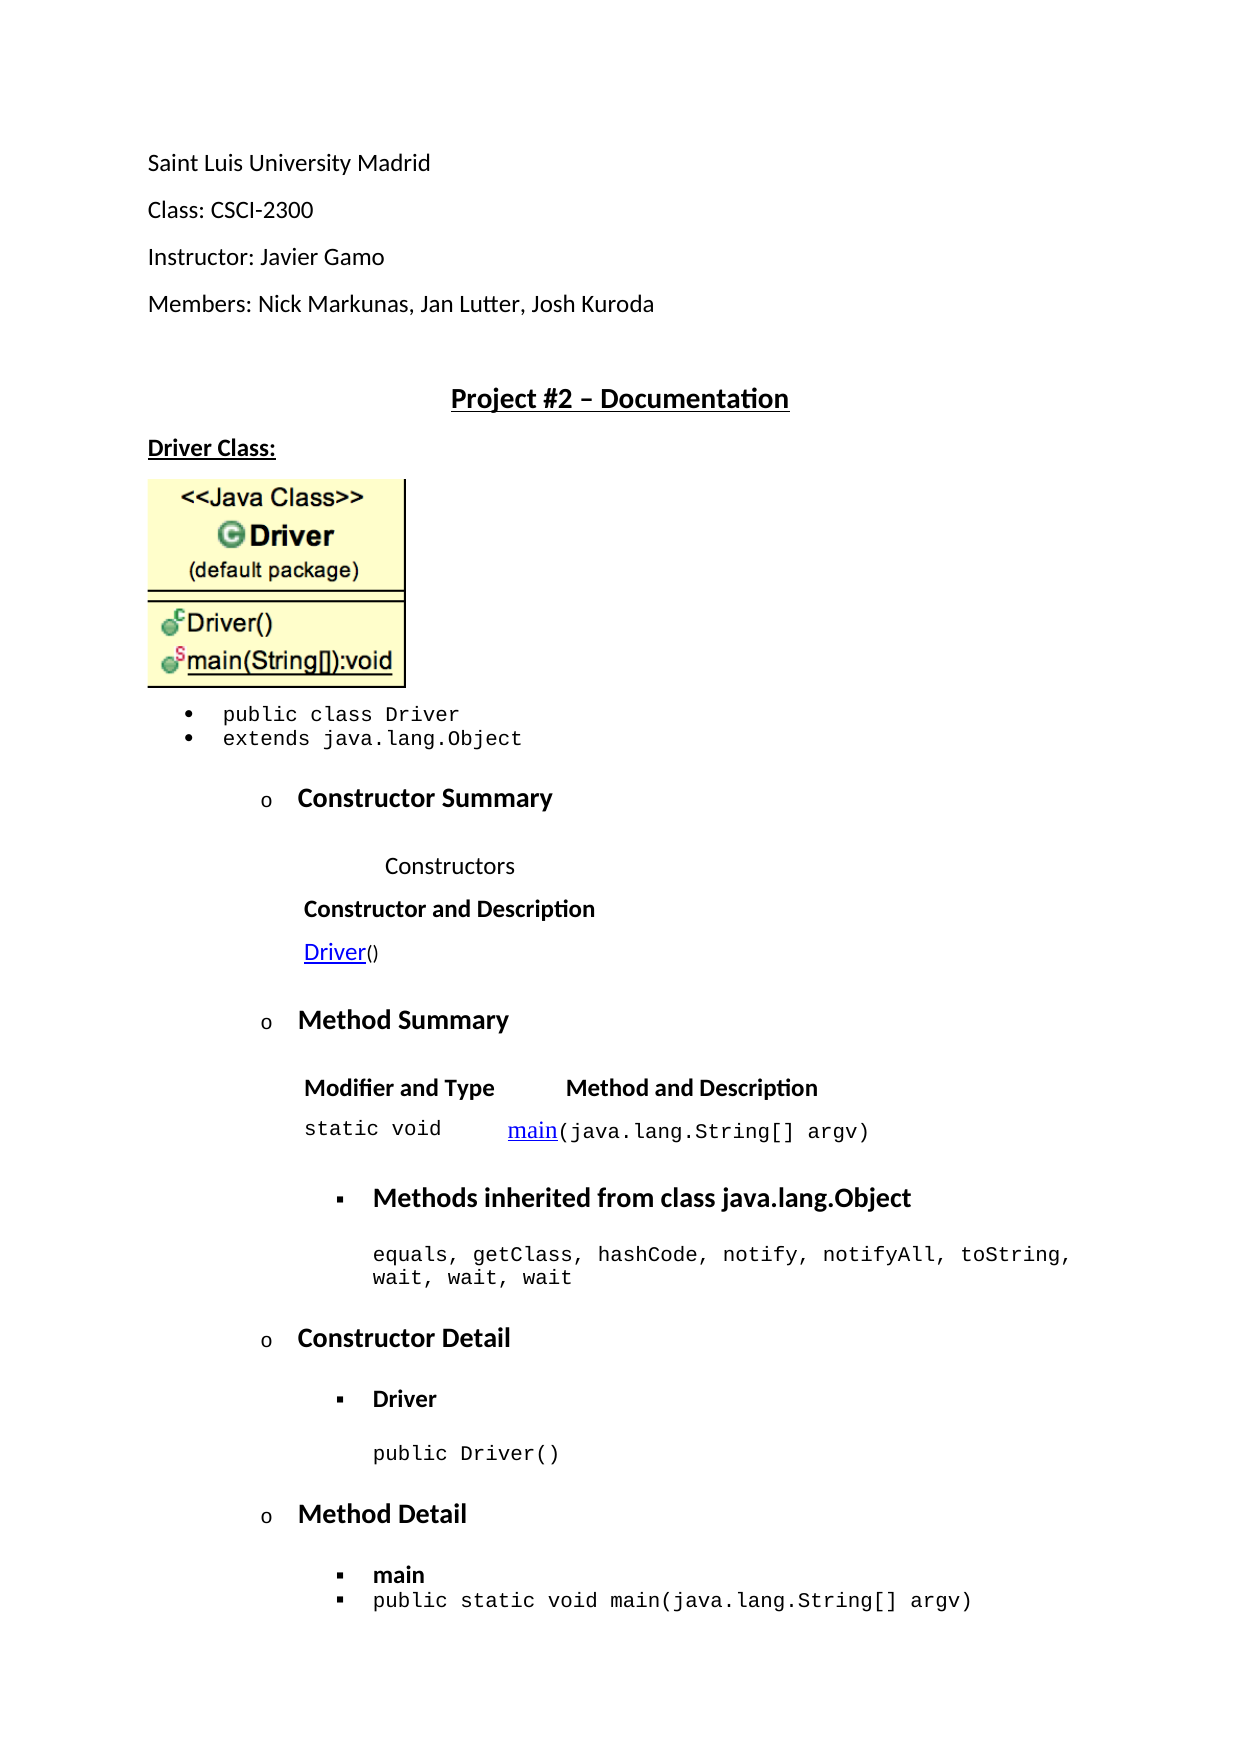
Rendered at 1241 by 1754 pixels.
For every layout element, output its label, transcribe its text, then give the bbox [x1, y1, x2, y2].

list extends java.lang.Object [185, 728, 1093, 751]
table_header Modifier and Type [298, 1066, 501, 1109]
text Saint Luis University Madrid [148, 148, 1093, 178]
subtitle Constructor Detail [260, 1320, 1093, 1354]
text Instructor: Javier Gamo [148, 242, 1093, 272]
table_header Constructors [298, 844, 602, 887]
text Driver Class: [148, 432, 1093, 463]
subtitle Driver [335, 1383, 1093, 1414]
table_cell main(java.lang.String[] argv) [501, 1109, 883, 1151]
table_cell static void [298, 1109, 501, 1151]
subtitle Methods inherited from class java.lang.Object [335, 1180, 1093, 1214]
text Members: Nick Markunas, Jan Lutter, Josh Kuroda [148, 288, 1093, 319]
subtitle Constructor Summary [260, 780, 1093, 815]
subtitle Method Summary [260, 1002, 1093, 1037]
text public Driver() [373, 1443, 1093, 1467]
text Project #2 – Documentation [148, 380, 1093, 416]
picture [147, 479, 406, 688]
text equals, getClass, hashCode, notify, notifyAll, toString, wait, wait, wait [373, 1243, 1093, 1291]
table_cell Constructor and Description [298, 887, 602, 930]
table_cell Driver() [298, 930, 602, 973]
list public class Driver [185, 704, 1093, 728]
table_header Method and Description [501, 1066, 883, 1109]
text Class: CSCI-2300 [148, 194, 1093, 225]
subtitle Method Detail [260, 1496, 1093, 1530]
subtitle main [335, 1559, 1093, 1590]
